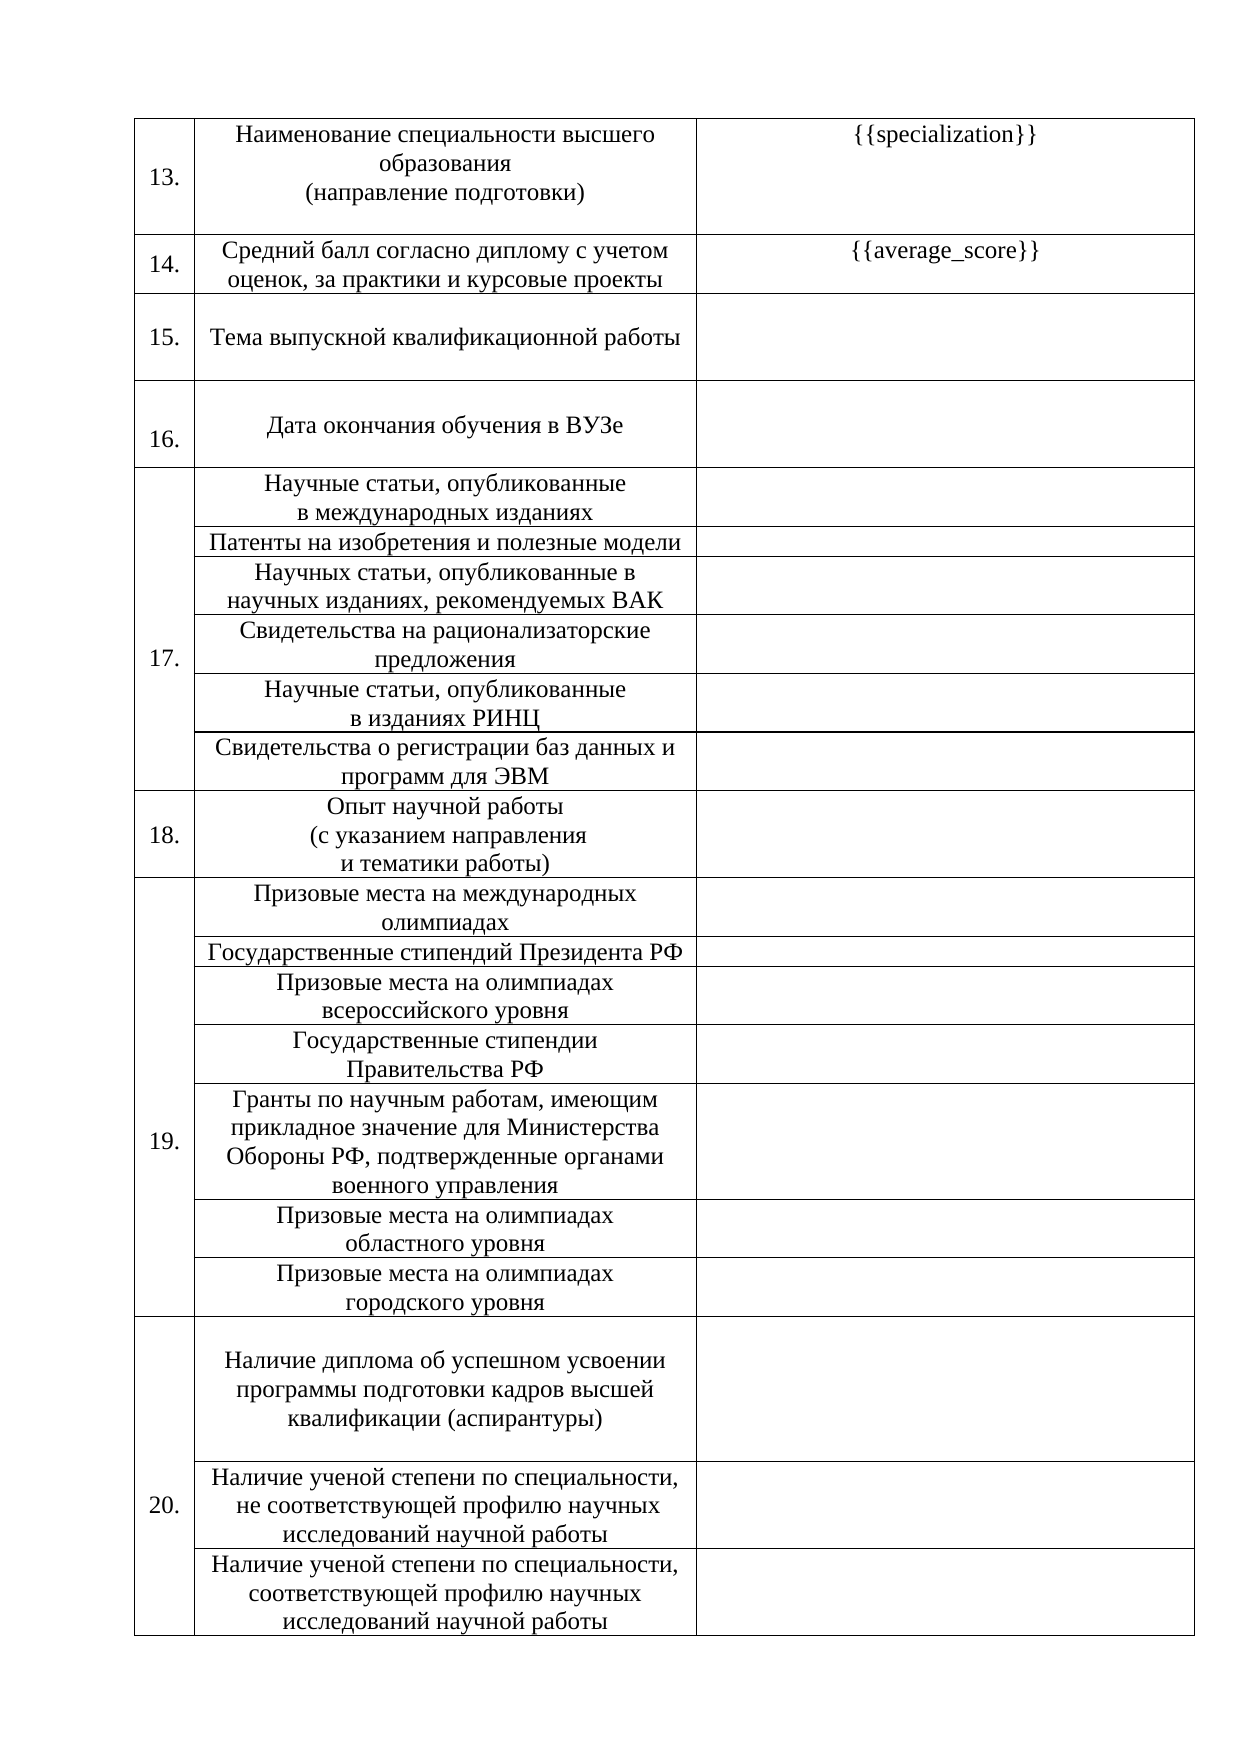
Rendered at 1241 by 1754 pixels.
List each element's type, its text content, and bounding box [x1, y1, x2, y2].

table_cell 18. [135, 791, 194, 877]
table_cell 20. [135, 1317, 194, 1635]
table_cell Призовые места на международных олимпиадах [195, 878, 696, 936]
table_cell Патенты на изобретения и полезные модели [195, 527, 696, 556]
table_cell Дата окончания обучения в ВУЗе [195, 381, 696, 467]
table_cell [697, 557, 1194, 614]
table_cell 19. [135, 878, 194, 1316]
table_cell [697, 791, 1194, 877]
table_cell Тема выпускной квалификационной работы [195, 294, 696, 380]
table_cell Наличие диплома об успешном усвоении программы подготовки кадров высшей квалификации (аспирантуры) [195, 1317, 696, 1461]
table_cell Гранты по научным работам, имеющим прикладное значение для Министерства Обороны РФ, подтвержденные органами военного управления [195, 1084, 696, 1199]
table_cell [697, 468, 1194, 526]
table_cell Государственные стипендии Правительства РФ [195, 1025, 696, 1083]
table_cell Государственные стипендий Президента РФ [195, 937, 696, 966]
table_cell 13. [135, 119, 194, 234]
table_cell [697, 733, 1194, 790]
table_cell [697, 937, 1194, 966]
table_cell [697, 1317, 1194, 1461]
table_cell [697, 1200, 1194, 1257]
table_cell Призовые места на олимпиадах областного уровня [195, 1200, 696, 1257]
table_cell Наименование специальности высшего образования (направление подготовки) [195, 119, 696, 234]
table_cell 15. [135, 294, 194, 380]
table_cell Свидетельства на рационализаторские предложения [195, 615, 696, 673]
table_cell Опыт научной работы (с указанием направления и тематики работы) [195, 791, 696, 877]
table_cell Призовые места на олимпиадах всероссийского уровня [195, 967, 696, 1024]
table_cell Научные статьи, опубликованные в международных изданиях [195, 468, 696, 526]
table_cell 17. [135, 468, 194, 790]
table_cell [697, 674, 1194, 731]
table_cell [697, 615, 1194, 673]
table_cell [697, 1084, 1194, 1199]
table_cell [697, 381, 1194, 467]
table_cell Научные статьи, опубликованные в изданиях РИНЦ [195, 674, 696, 731]
table_cell [697, 1549, 1194, 1635]
table_cell {{average_score}} [697, 235, 1194, 293]
table_cell [697, 967, 1194, 1024]
table_cell [697, 294, 1194, 380]
table_cell [697, 1462, 1194, 1548]
table_cell [697, 527, 1194, 556]
table_cell Научных статьи, опубликованные в научных изданиях, рекомендуемых ВАК [195, 557, 696, 614]
table_cell 16. [135, 381, 194, 467]
table_cell Свидетельства о регистрации баз данных и программ для ЭВМ [195, 733, 696, 790]
table_cell Средний балл согласно диплому с учетом оценок, за практики и курсовые проекты [195, 235, 696, 293]
table_cell Наличие ученой степени по специальности, не соответствующей профилю научных исследований научной работы [195, 1462, 696, 1548]
table_cell Призовые места на олимпиадах городского уровня [195, 1258, 696, 1316]
table_cell [697, 1258, 1194, 1316]
table_cell {{specialization}} [697, 119, 1194, 234]
table_cell [697, 1025, 1194, 1083]
table_cell [697, 878, 1194, 936]
table_cell 14. [135, 235, 194, 293]
table_cell Наличие ученой степени по специальности, соответствующей профилю научных исследований научной работы [195, 1549, 696, 1635]
